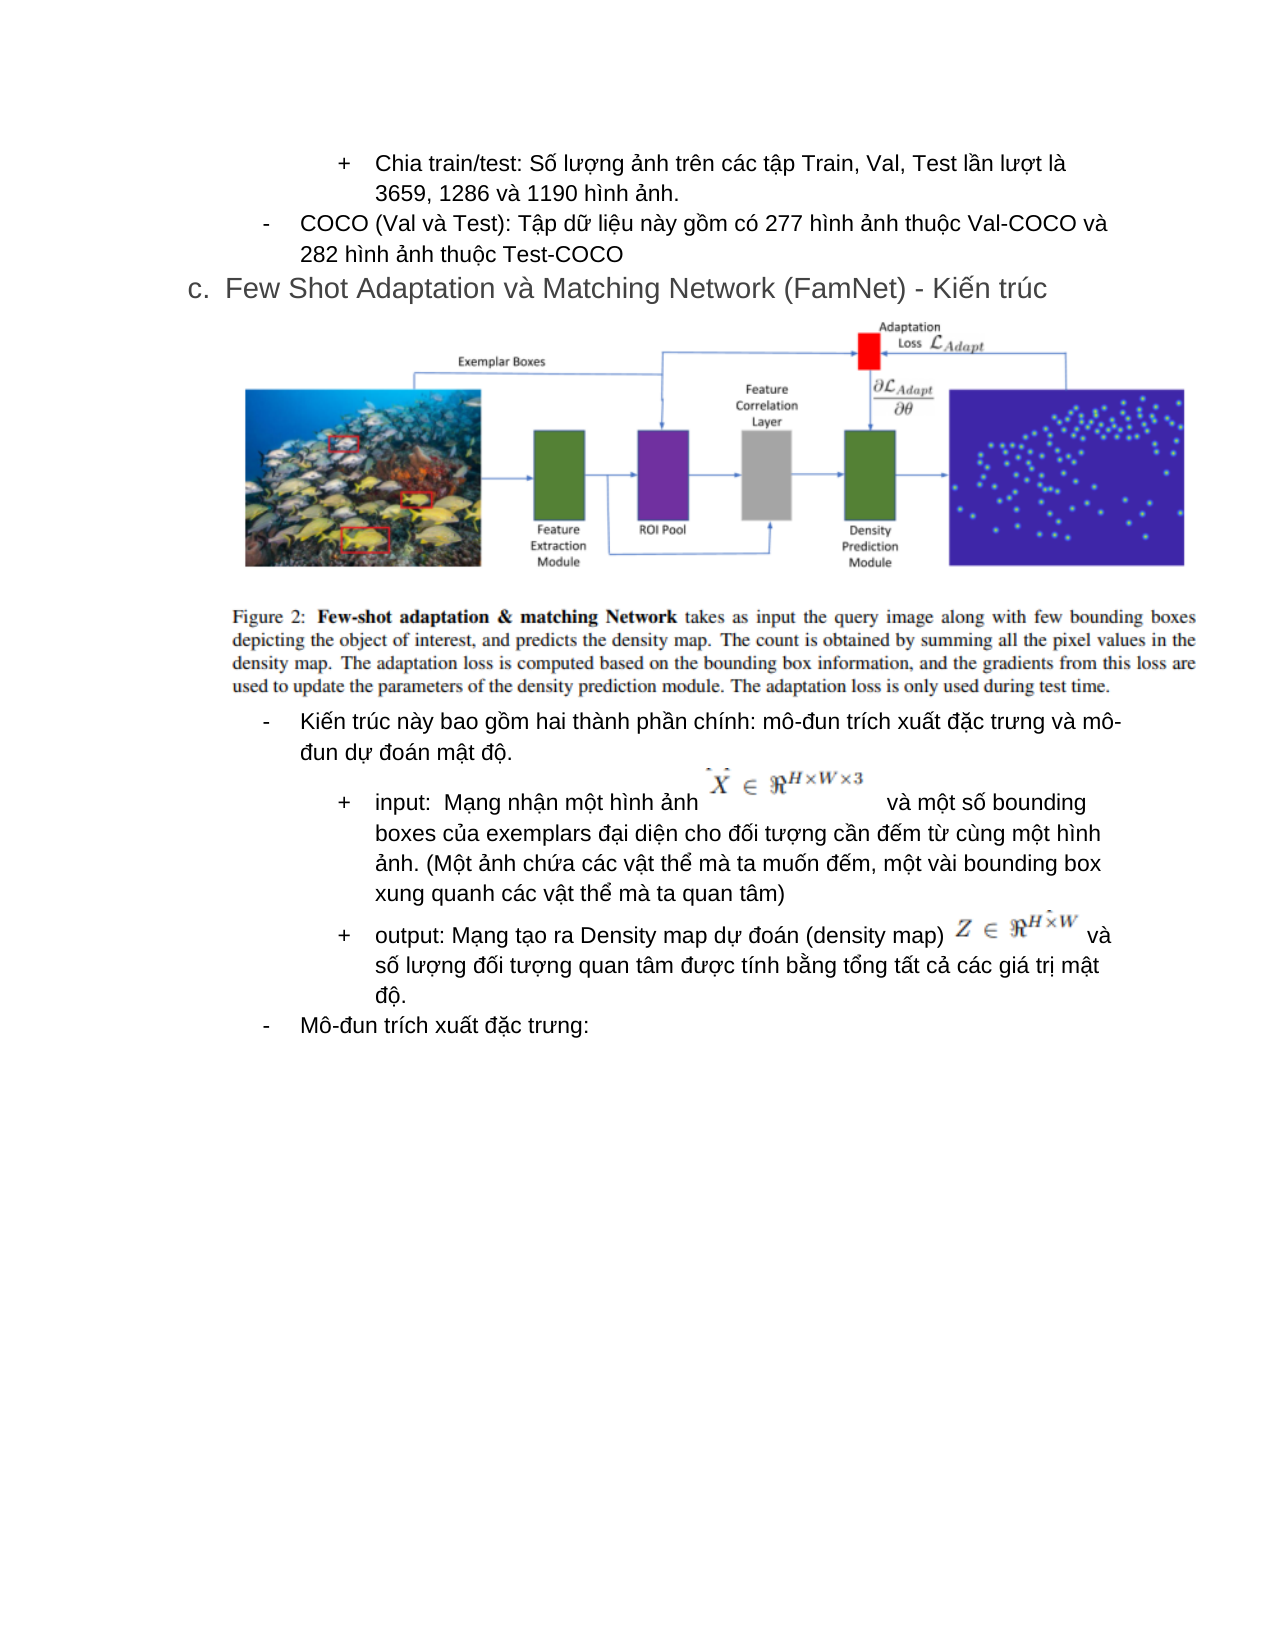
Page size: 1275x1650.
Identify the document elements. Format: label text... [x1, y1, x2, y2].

list output: Mạng tạo ra Density map dự đoán (density map) và số lượng đối tượng quan tâm được tính bằng tổng tất cả các giá trị mật độ. [337, 910, 1125, 1008]
picture [951, 910, 1081, 943]
picture [705, 768, 868, 811]
list COCO (Val và Test): Tập dữ liệu này gồm có 277 hình ảnh thuộc Val-COCO và 282 hình ảnh thuộc Test-COCO [262, 210, 1125, 267]
list Kiến trúc này bao gồm hai thành phần chính: mô-đun trích xuất đặc trưng và mô-đun dự đoán mật độ. [262, 708, 1125, 765]
list input: Mạng nhận một hình ảnh và một số bounding boxes của exemplars đại diện cho đối tượng cần đếm từ cùng một hình ảnh. (Một ảnh chứa các vật thể mà ta muốn đếm, một vài bounding box xung quanh các vật thể mà ta quan tâm) [337, 769, 1125, 906]
list Mô-đun trích xuất đặc trưng: [262, 1012, 1125, 1038]
list Chia train/test: Số lượng ảnh trên các tập Train, Val, Test lần lượt là 3659, 1286 và 1190 hình ảnh. [337, 150, 1125, 207]
subtitle Few Shot Adaptation và Matching Network (FamNet) - Kiến trúc [187, 271, 1125, 304]
picture [225, 312, 1200, 705]
